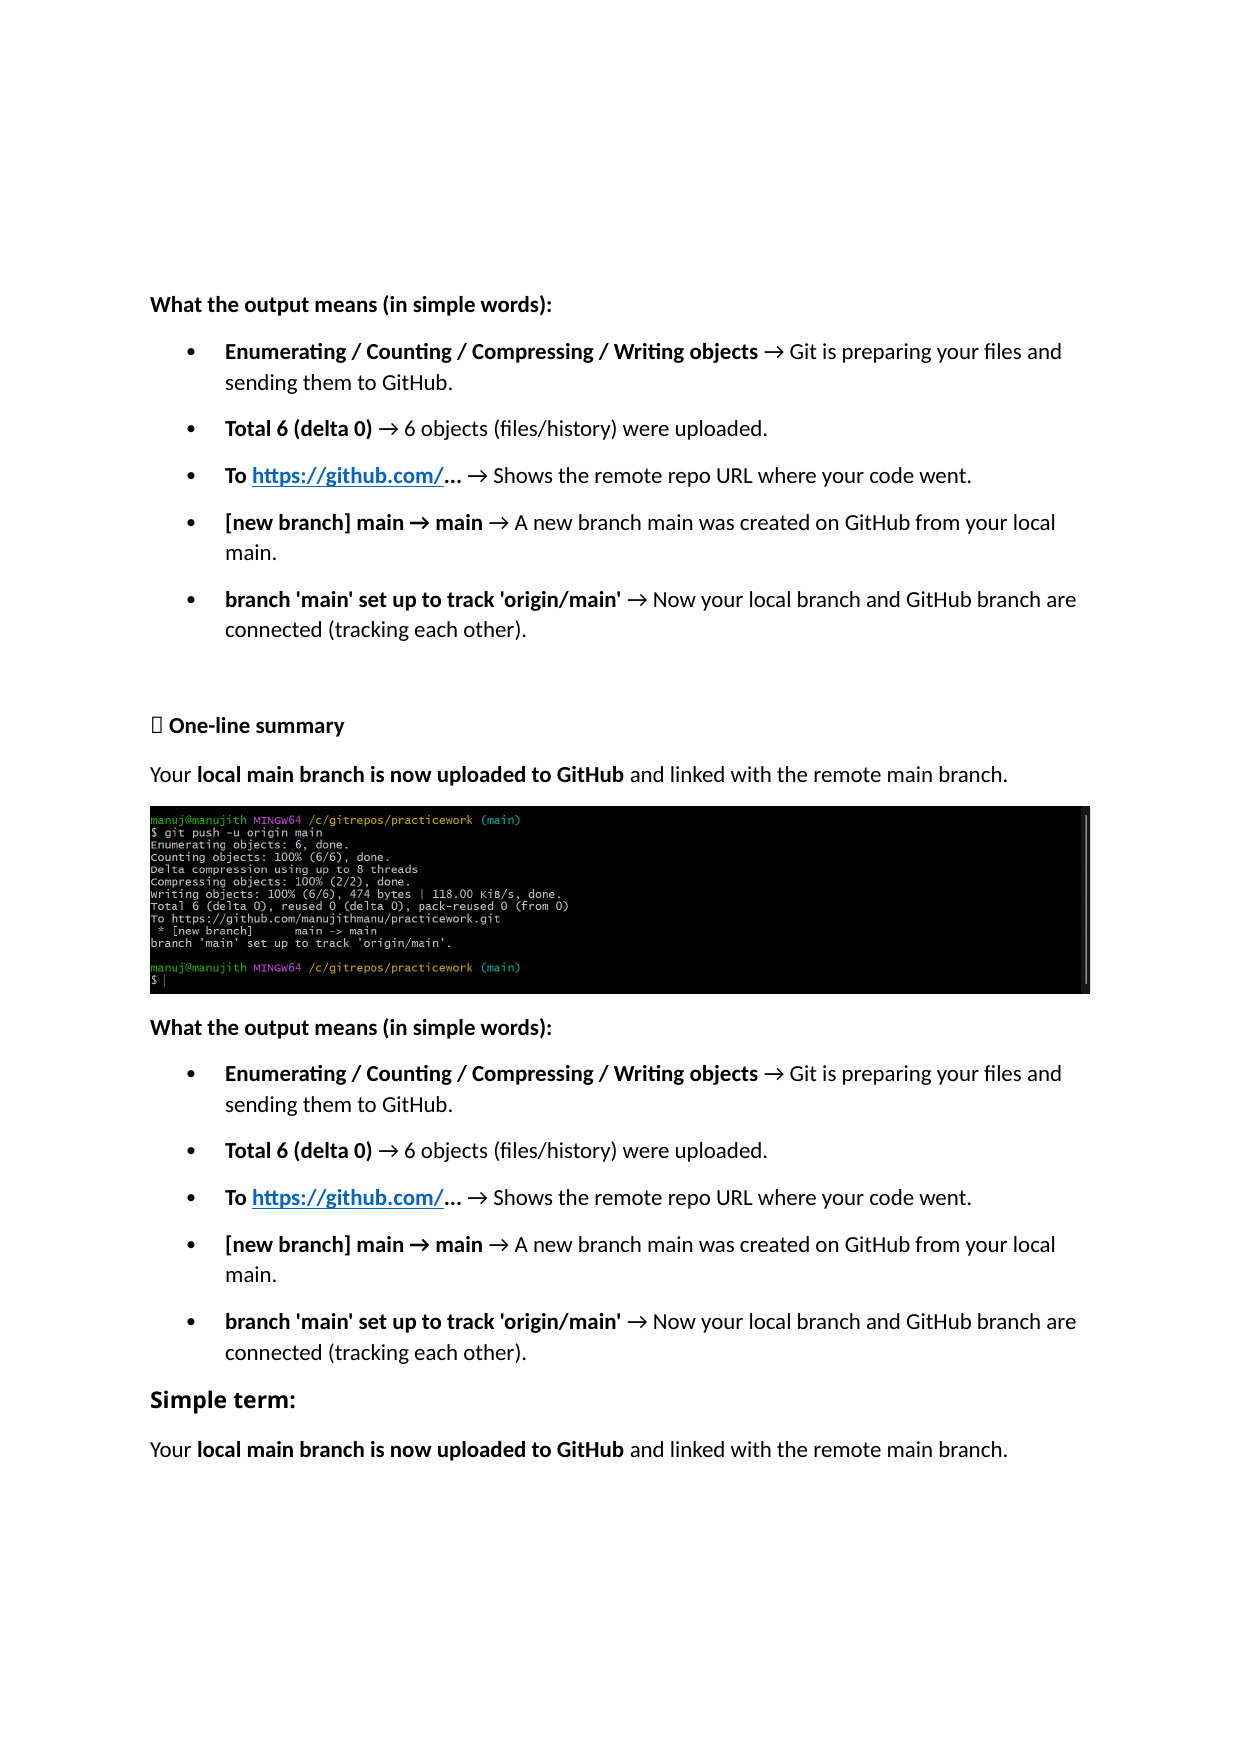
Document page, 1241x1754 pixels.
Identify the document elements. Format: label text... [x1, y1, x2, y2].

list Enumerating / Counting / Compressing / Writing objects → Git is preparing your files and sending them to GitHub. [187, 1059, 1090, 1118]
list branch 'main' set up to track 'origin/main' → Now your local branch and GitHub branch are connected (tracking each other). [187, 1307, 1090, 1366]
list To https://github.com/... → Shows the remote repo URL where your code went. [187, 1183, 1090, 1211]
list Enumerating / Counting / Compressing / Writing objects → Git is preparing your files and sending them to GitHub. [187, 337, 1090, 396]
text What the output means (in simple words): [150, 291, 1090, 319]
list To https://github.com/... → Shows the remote repo URL where your code went. [187, 461, 1090, 489]
list Total 6 (delta 0) → 6 objects (files/history) were uploaded. [187, 1137, 1090, 1164]
text Simple term: [150, 1384, 1090, 1416]
picture [150, 806, 1091, 994]
list [new branch] main → main → A new branch main was created on GitHub from your local main. [187, 1230, 1090, 1288]
text What the output means (in simple words): [150, 1013, 1090, 1041]
list branch 'main' set up to track 'origin/main' → Now your local branch and GitHub branch are connected (tracking each other). [187, 585, 1090, 644]
text Your local main branch is now uploaded to GitHub and linked with the remote main branch. [150, 760, 1090, 788]
text 🔹 One-line summary [150, 709, 1090, 741]
list Total 6 (delta 0) → 6 objects (files/history) were uploaded. [187, 414, 1090, 443]
text Your local main branch is now uploaded to GitHub and linked with the remote main branch. [150, 1435, 1090, 1463]
list [new branch] main → main → A new branch main was created on GitHub from your local main. [187, 508, 1090, 567]
